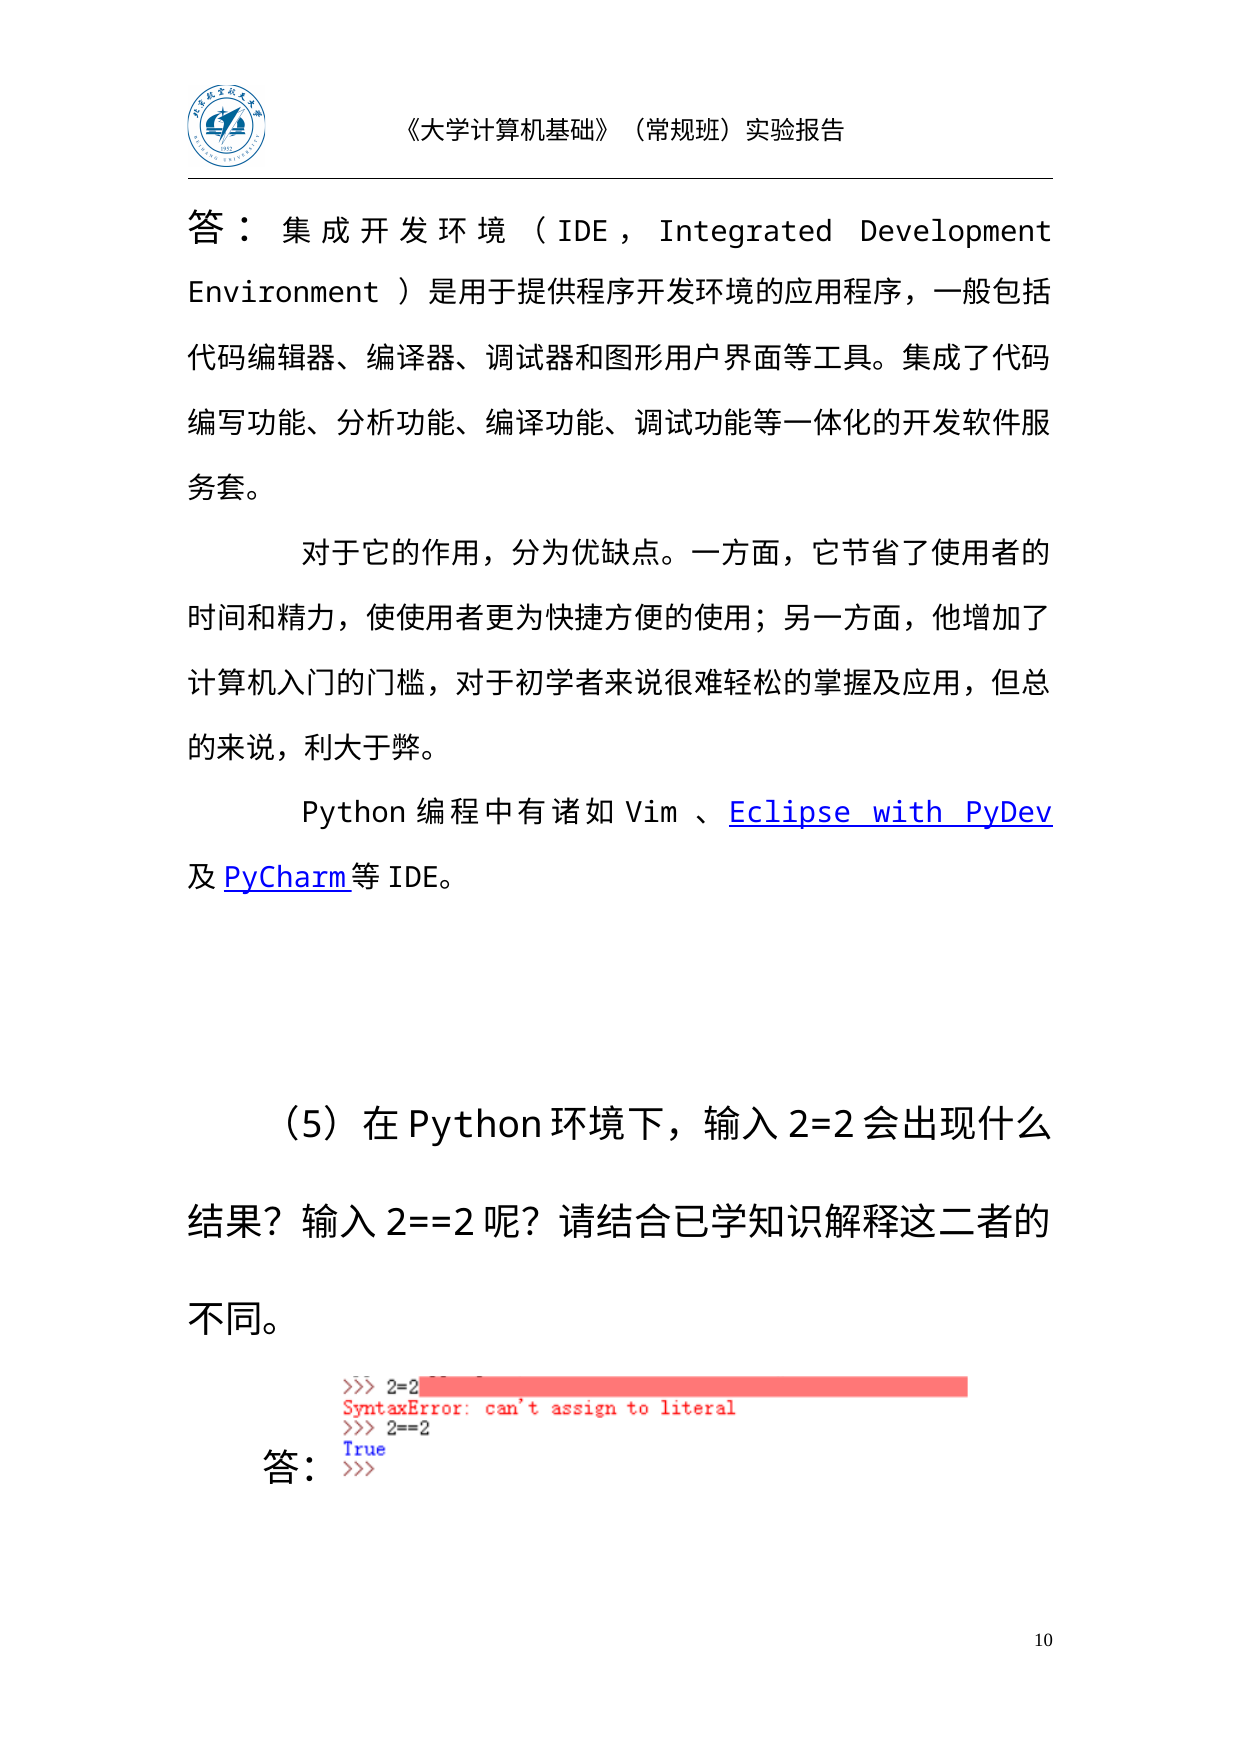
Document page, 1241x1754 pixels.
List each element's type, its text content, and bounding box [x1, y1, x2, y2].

text （5）在Python环境下，输入2=2会出现什么结果？输入2==2呢？请结合已学知识解释这二者的不同。 [187, 1089, 1053, 1349]
text 对于它的作用，分为优缺点。一方面，它节省了使用者的时间和精力，使使用者更为快捷方便的使用；另一方面，他增加了计算机入门的门槛，对于初学者来说很难轻松的掌握及应用，但总的来说，利大于弊。 [187, 518, 1053, 778]
text Python编程中有诸如Vim 、Eclipse with PyDev及 PyCharm等IDE。 [187, 778, 1053, 908]
text 答：集成开发环境（IDE，Integrated Development Environment ）是用于提供程序开发环境的应用程序，一般包括代码编辑器、编译器、调试器和图形用户界面等工具。集成了代码编写功能、分析功能、编译功能、调试功能等一体化的开发软件服务套。 [187, 193, 1053, 518]
picture [337, 1376, 968, 1481]
picture [187, 85, 266, 167]
